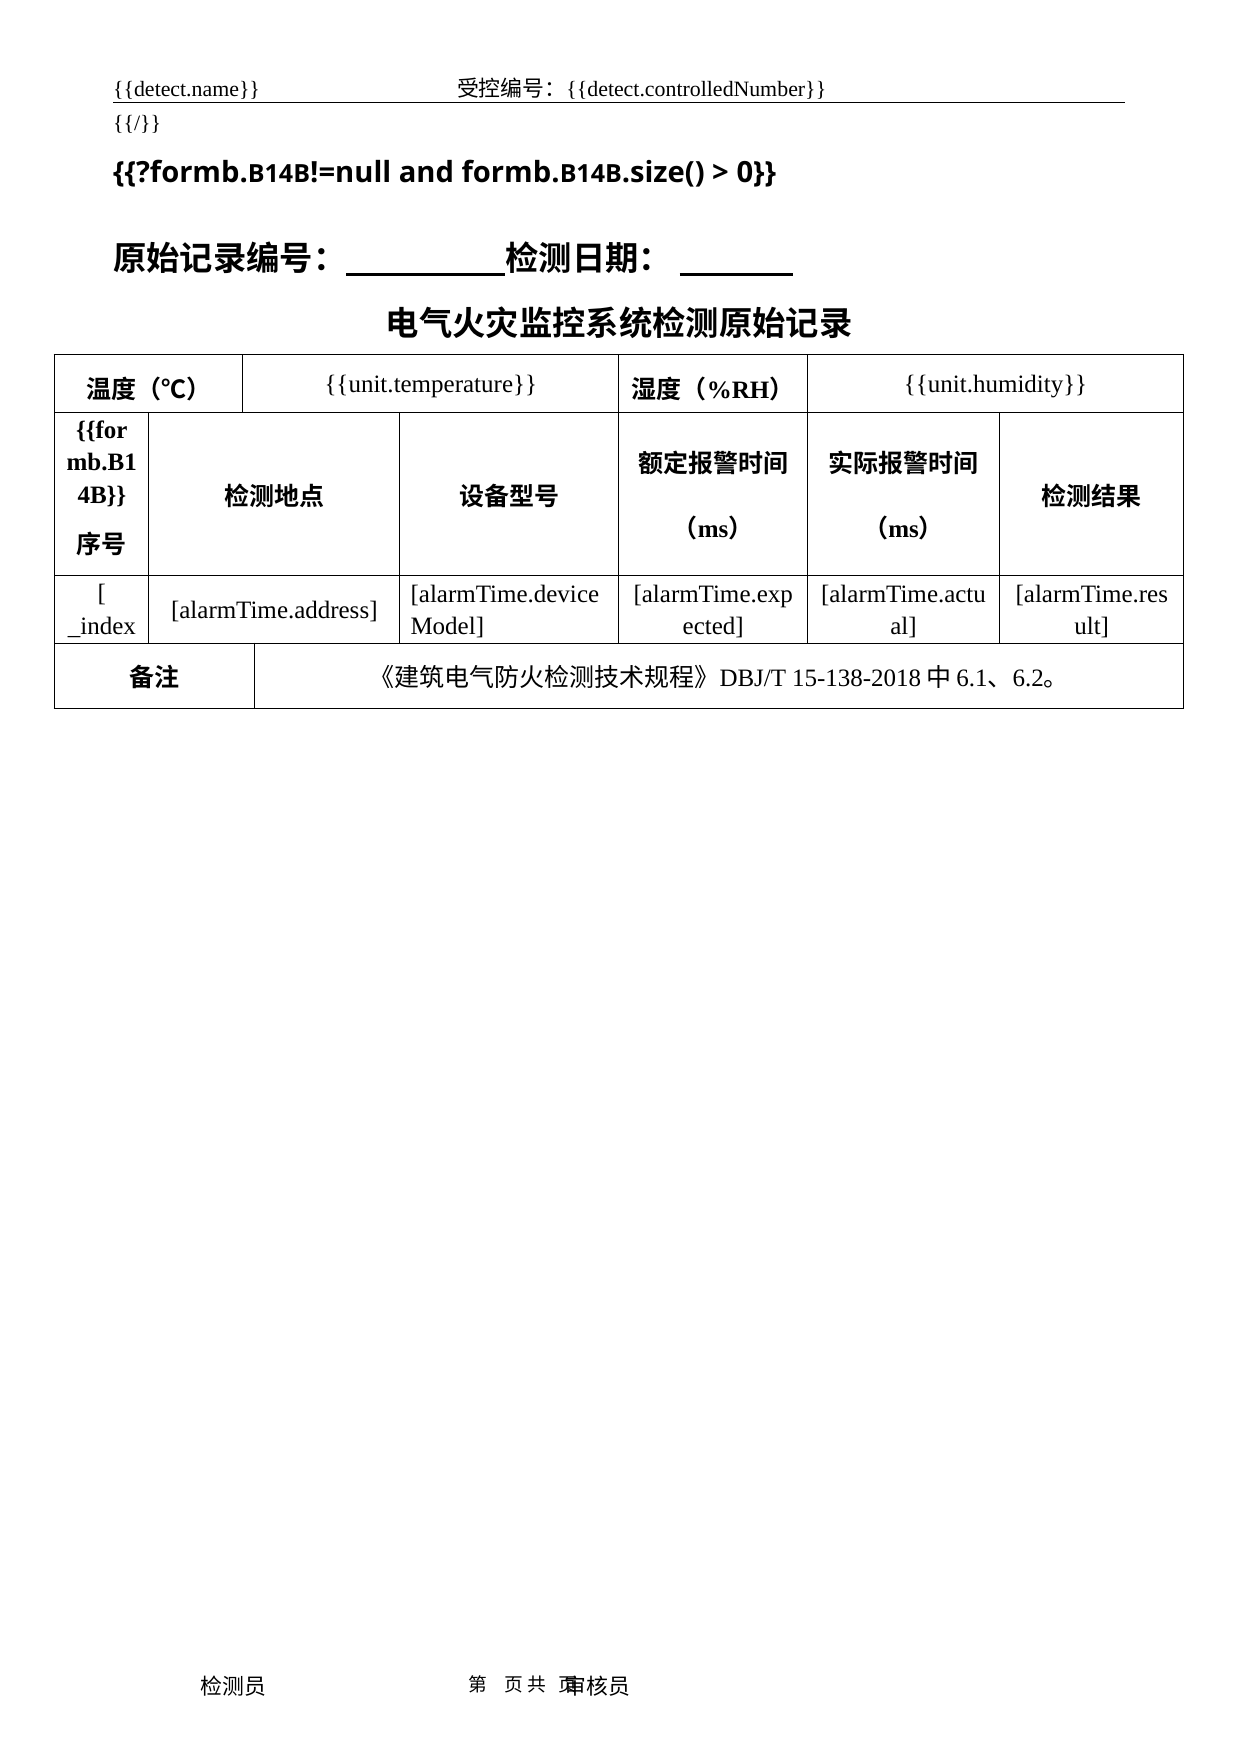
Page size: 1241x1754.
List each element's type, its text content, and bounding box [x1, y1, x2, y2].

table_cell 额定报警时间（ms） [619, 413, 807, 575]
table_header {{unit.humidity}} [808, 355, 1183, 412]
table_header 湿度（%RH） [619, 355, 807, 412]
table_cell [alarmTime.expected] [619, 576, 807, 642]
text {{/}} [113, 106, 1125, 139]
table_cell 备注 [55, 644, 254, 708]
table_cell 设备型号 [400, 413, 618, 575]
table_cell [alarmTime.result] [1000, 576, 1183, 642]
table_cell [alarmTime.actual] [808, 576, 999, 642]
table_cell [_index + 1] [55, 576, 148, 642]
table_cell {{formb.B14B}}序号 [55, 413, 148, 575]
text 原始记录编号： 检测日期： [113, 224, 1125, 289]
text {{?formb.B14B!=null and formb.B14B.size() > 0}} [113, 139, 1125, 204]
table_cell 实际报警时间（ms） [808, 413, 999, 575]
table_cell [alarmTime.deviceModel] [400, 576, 618, 642]
table_cell 检测地点 [149, 413, 399, 575]
table_cell [alarmTime.address] [149, 576, 399, 642]
table_header 温度（℃） [55, 355, 242, 412]
table_cell 检测结果 [1000, 413, 1183, 575]
table_cell 《建筑电气防火检测技术规程》DBJ/T 15-138-2018中6.1、6.2。 [255, 644, 1183, 708]
text 电气火灾监控系统检测原始记录 [113, 289, 1125, 354]
table_header {{unit.temperature}} [243, 355, 618, 412]
